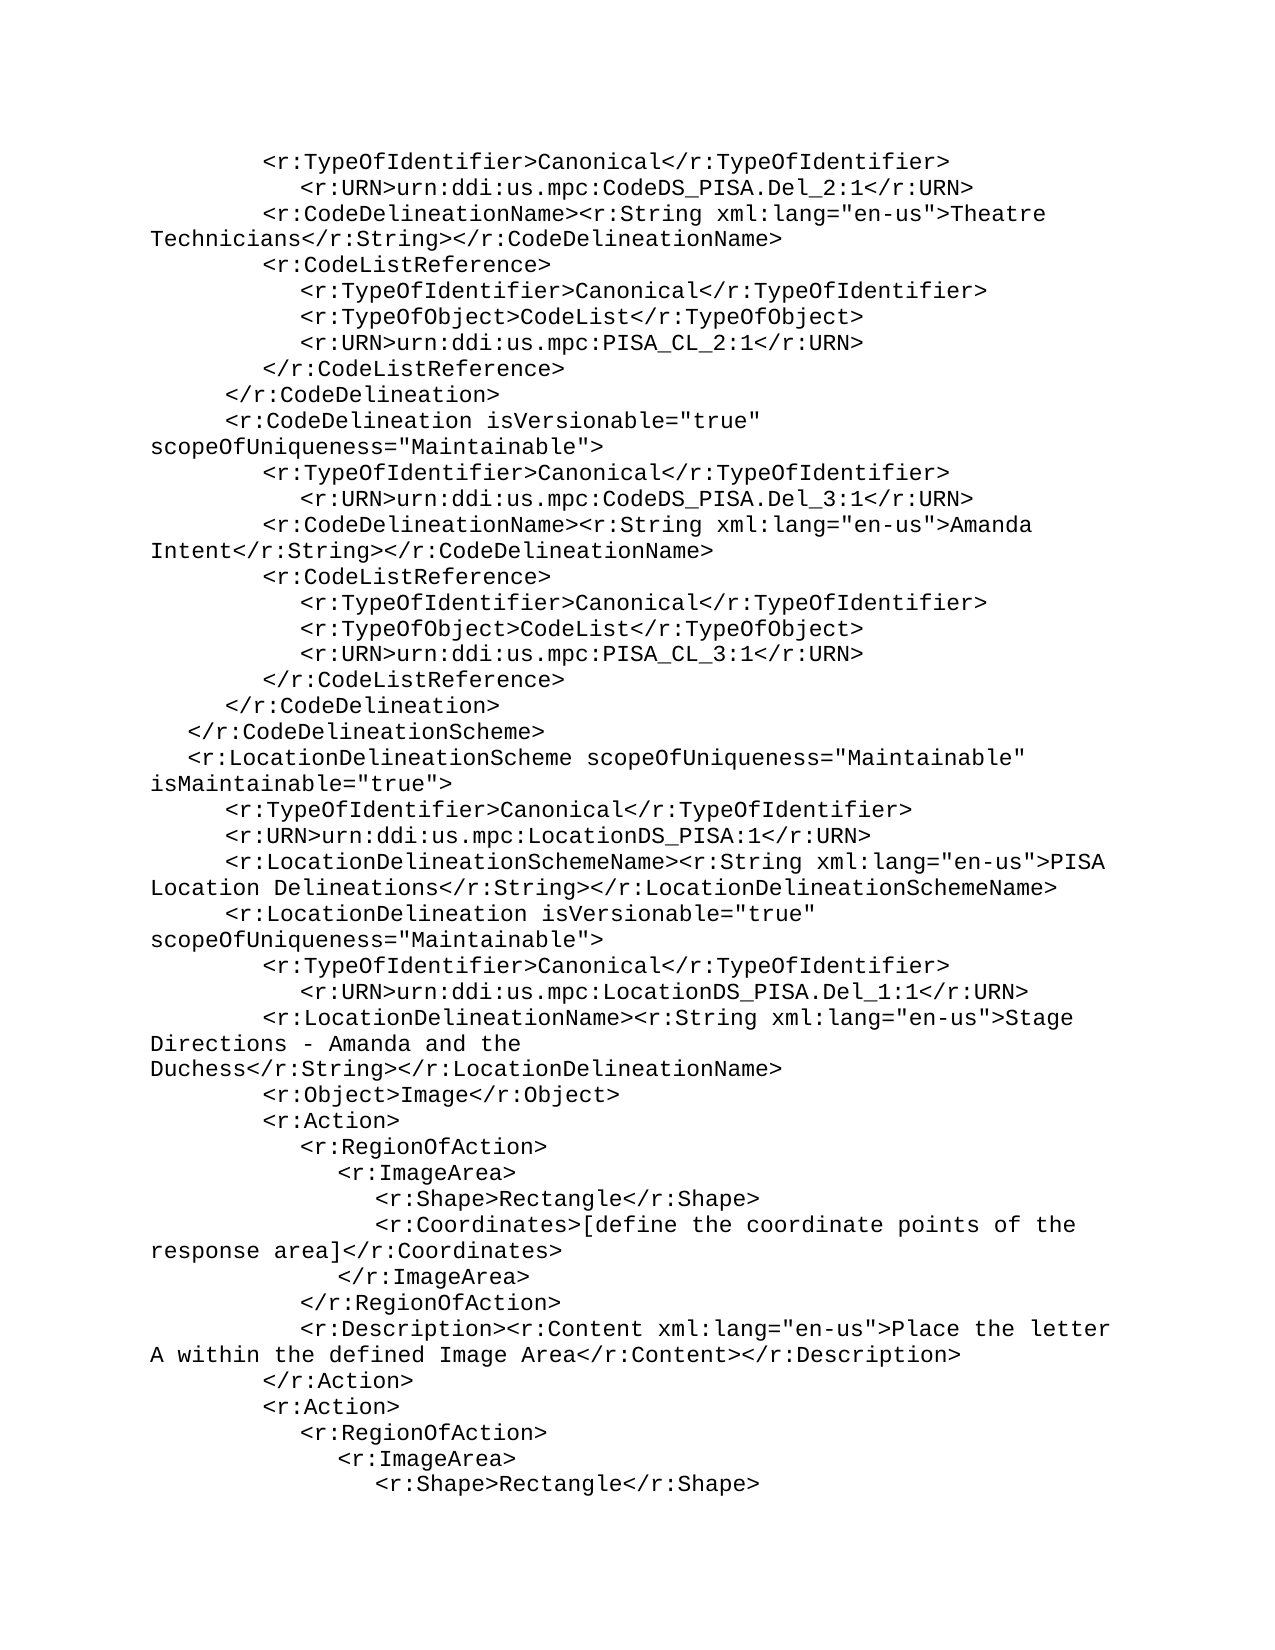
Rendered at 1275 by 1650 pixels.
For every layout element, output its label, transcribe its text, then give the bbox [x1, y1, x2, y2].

text <r:CodeDelineationName><r:String xml:lang="en-us">Amanda Intent</r:String></r:CodeDelineationName> [150, 513, 1125, 565]
text </r:CodeDelineationScheme> [150, 721, 1125, 747]
text <r:Object>Image</r:Object> [150, 1084, 1125, 1110]
text </r:ImageArea> [150, 1265, 1125, 1291]
text <r:RegionOfAction> [150, 1136, 1125, 1162]
text <r:TypeOfIdentifier>Canonical</r:TypeOfIdentifier> [150, 954, 1125, 980]
text <r:URN>urn:ddi:us.mpc:LocationDS_PISA:1</r:URN> [150, 824, 1125, 850]
text <r:TypeOfObject>CodeList</r:TypeOfObject> [150, 306, 1125, 332]
text <r:TypeOfIdentifier>Canonical</r:TypeOfIdentifier> [150, 280, 1125, 306]
text <r:ImageArea> [150, 1162, 1125, 1187]
text <r:LocationDelineationName><r:String xml:lang="en-us">Stage Directions - Amanda and the Duchess</r:String></r:LocationDelineationName> [150, 1006, 1125, 1084]
text <r:TypeOfObject>CodeList</r:TypeOfObject> [150, 617, 1125, 643]
text <r:Coordinates>[define the coordinate points of the response area]</r:Coordinates> [150, 1213, 1125, 1265]
text <r:URN>urn:ddi:us.mpc:CodeDS_PISA.Del_2:1</r:URN> [150, 176, 1125, 202]
text </r:CodeListReference> [150, 669, 1125, 695]
text </r:CodeListReference> [150, 357, 1125, 383]
text <r:Shape>Rectangle</r:Shape> [150, 1473, 1125, 1499]
text <r:URN>urn:ddi:us.mpc:LocationDS_PISA.Del_1:1</r:URN> [150, 980, 1125, 1006]
text <r:LocationDelineationSchemeName><r:String xml:lang="en-us">PISA Location Delineations</r:String></r:LocationDelineationSchemeName> [150, 850, 1125, 902]
text </r:CodeDelineation> [150, 383, 1125, 409]
text <r:LocationDelineationScheme scopeOfUniqueness="Maintainable" isMaintainable="true"> [150, 747, 1125, 798]
text <r:LocationDelineation isVersionable="true" scopeOfUniqueness="Maintainable"> [150, 902, 1125, 954]
text <r:Action> [150, 1110, 1125, 1136]
text <r:CodeDelineationName><r:String xml:lang="en-us">Theatre Technicians</r:String></r:CodeDelineationName> [150, 202, 1125, 254]
text <r:TypeOfIdentifier>Canonical</r:TypeOfIdentifier> [150, 150, 1125, 176]
text <r:URN>urn:ddi:us.mpc:CodeDS_PISA.Del_3:1</r:URN> [150, 487, 1125, 513]
text <r:ImageArea> [150, 1447, 1125, 1473]
text <r:Action> [150, 1395, 1125, 1421]
text <r:TypeOfIdentifier>Canonical</r:TypeOfIdentifier> [150, 461, 1125, 487]
text <r:URN>urn:ddi:us.mpc:PISA_CL_2:1</r:URN> [150, 332, 1125, 357]
text <r:CodeDelineation isVersionable="true" scopeOfUniqueness="Maintainable"> [150, 409, 1125, 461]
text <r:RegionOfAction> [150, 1421, 1125, 1447]
text <r:TypeOfIdentifier>Canonical</r:TypeOfIdentifier> [150, 798, 1125, 824]
text </r:CodeDelineation> [150, 695, 1125, 721]
text <r:Description><r:Content xml:lang="en-us">Place the letter A within the defined Image Area</r:Content></r:Description> [150, 1317, 1125, 1369]
text <r:CodeListReference> [150, 565, 1125, 591]
text <r:TypeOfIdentifier>Canonical</r:TypeOfIdentifier> [150, 591, 1125, 617]
text <r:Shape>Rectangle</r:Shape> [150, 1187, 1125, 1213]
text </r:Action> [150, 1369, 1125, 1395]
text <r:CodeListReference> [150, 254, 1125, 280]
text </r:RegionOfAction> [150, 1291, 1125, 1317]
text <r:URN>urn:ddi:us.mpc:PISA_CL_3:1</r:URN> [150, 643, 1125, 669]
